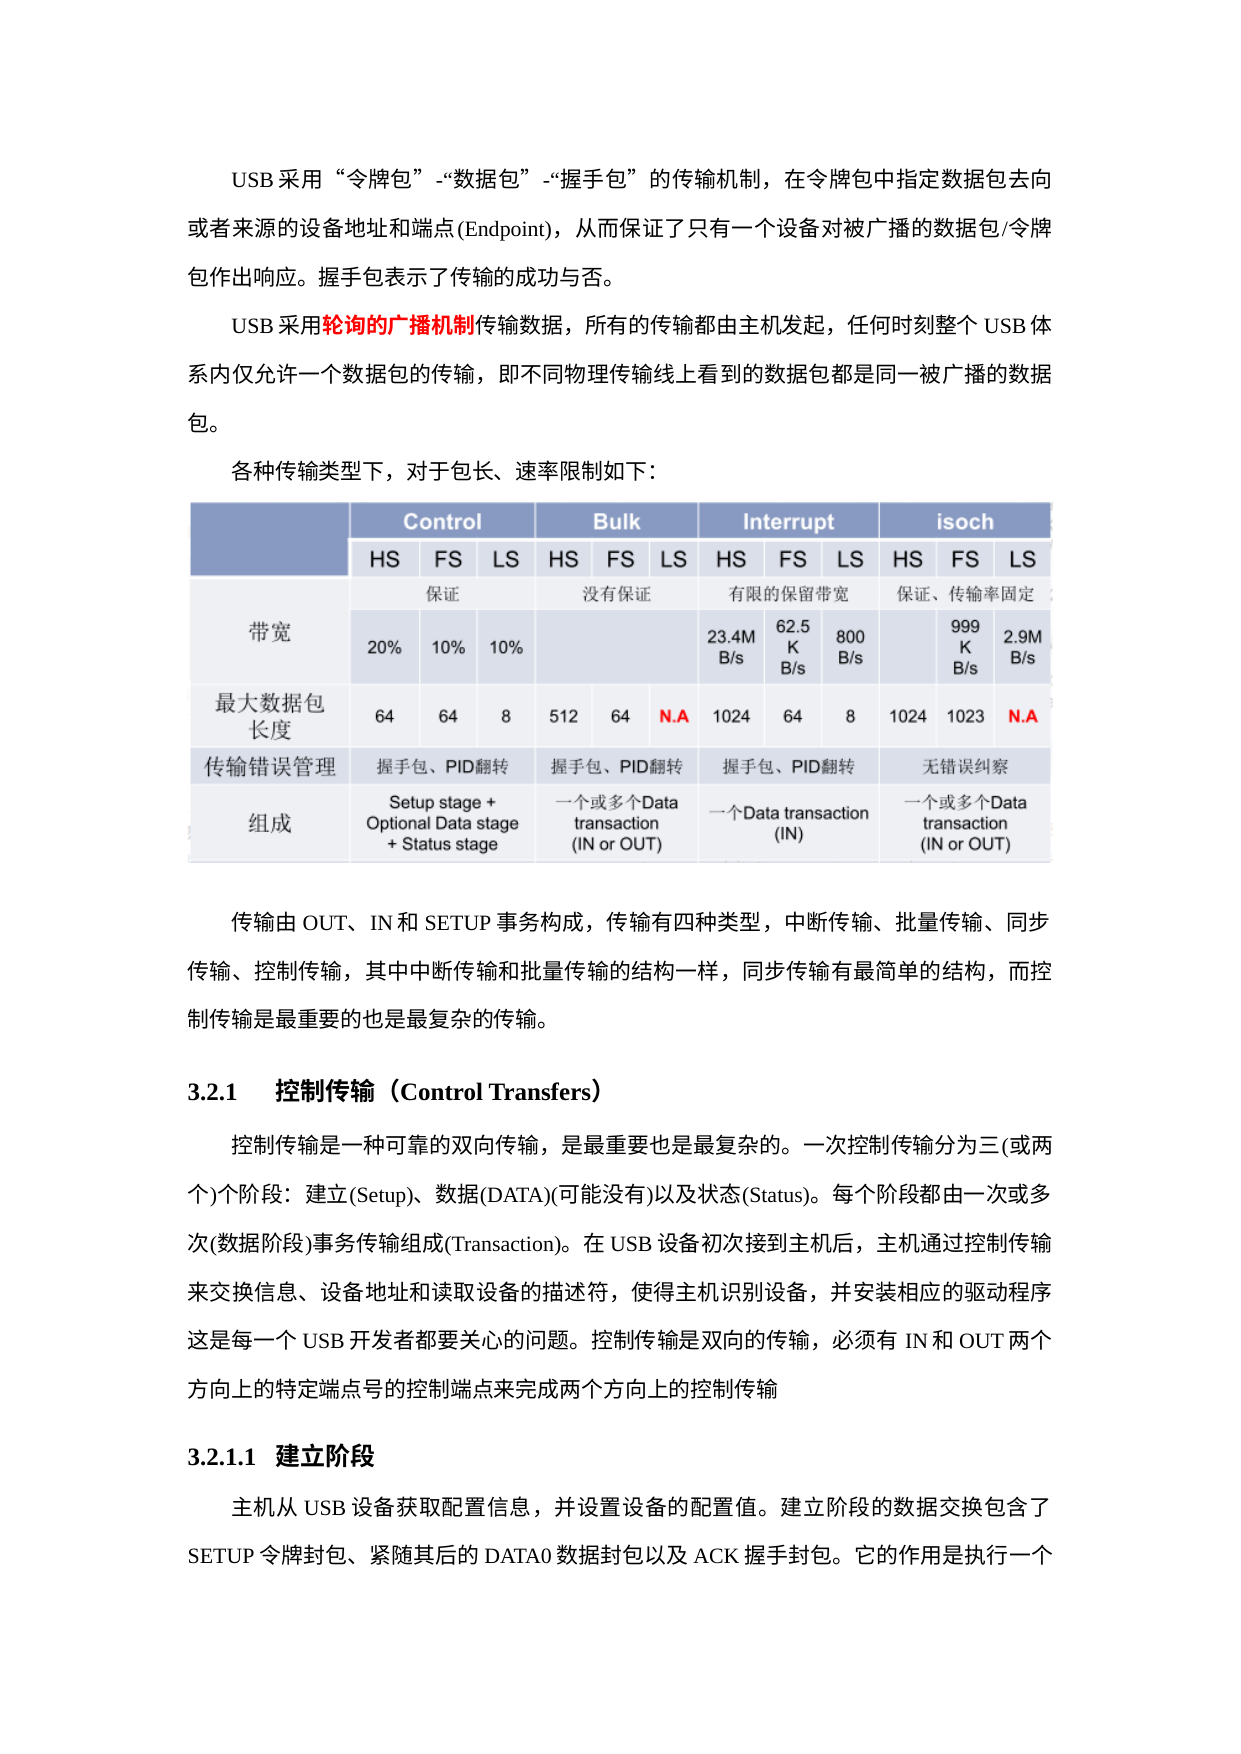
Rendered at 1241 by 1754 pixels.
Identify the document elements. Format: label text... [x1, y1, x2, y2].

picture [187, 502, 1053, 863]
text USB采用“令牌包”-“数据包”-“握手包”的传输机制，在令牌包中指定数据包去向或者来源的设备地址和端点(Endpoint)，从而保证了只有一个设备对被广播的数据包/令牌包作出响应。握手包表示了传输的成功与否。 [187, 162, 1053, 292]
text USB采用轮询的广播机制传输数据，所有的传输都由主机发起，任何时刻整个USB体系内仅允许一个数据包的传输，即不同物理传输线上看到的数据包都是同一被广播的数据包。 [187, 308, 1053, 438]
subtitle 建立阶段 [187, 1422, 1053, 1487]
text 控制传输是一种可靠的双向传输，是最重要也是最复杂的。一次控制传输分为三(或两个)个阶段：建立(Setup)、数据(DATA)(可能没有)以及状态(Status)。每个阶段都由一次或多次(数据阶段)事务传输组成(Transaction)。在USB设备初次接到主机后，主机通过控制传输来交换信息、设备地址和读取设备的描述符，使得主机识别设备，并安装相应的驱动程序，这是每一个USB开发者都要关心的问题。控制传输是双向的传输，必须有IN和OUT两个方向上的特定端点号的控制端点来完成两个方向上的控制传输 [187, 1128, 1053, 1404]
text 传输由OUT、IN和SETUP事务构成，传输有四种类型，中断传输、批量传输、同步传输、控制传输，其中中断传输和批量传输的结构一样，同步传输有最简单的结构，而控制传输是最重要的也是最复杂的传输。 [187, 904, 1053, 1034]
text 各种传输类型下，对于包长、速率限制如下： [187, 454, 1053, 486]
subtitle 控制传输（Control Transfers） [187, 1057, 1053, 1122]
